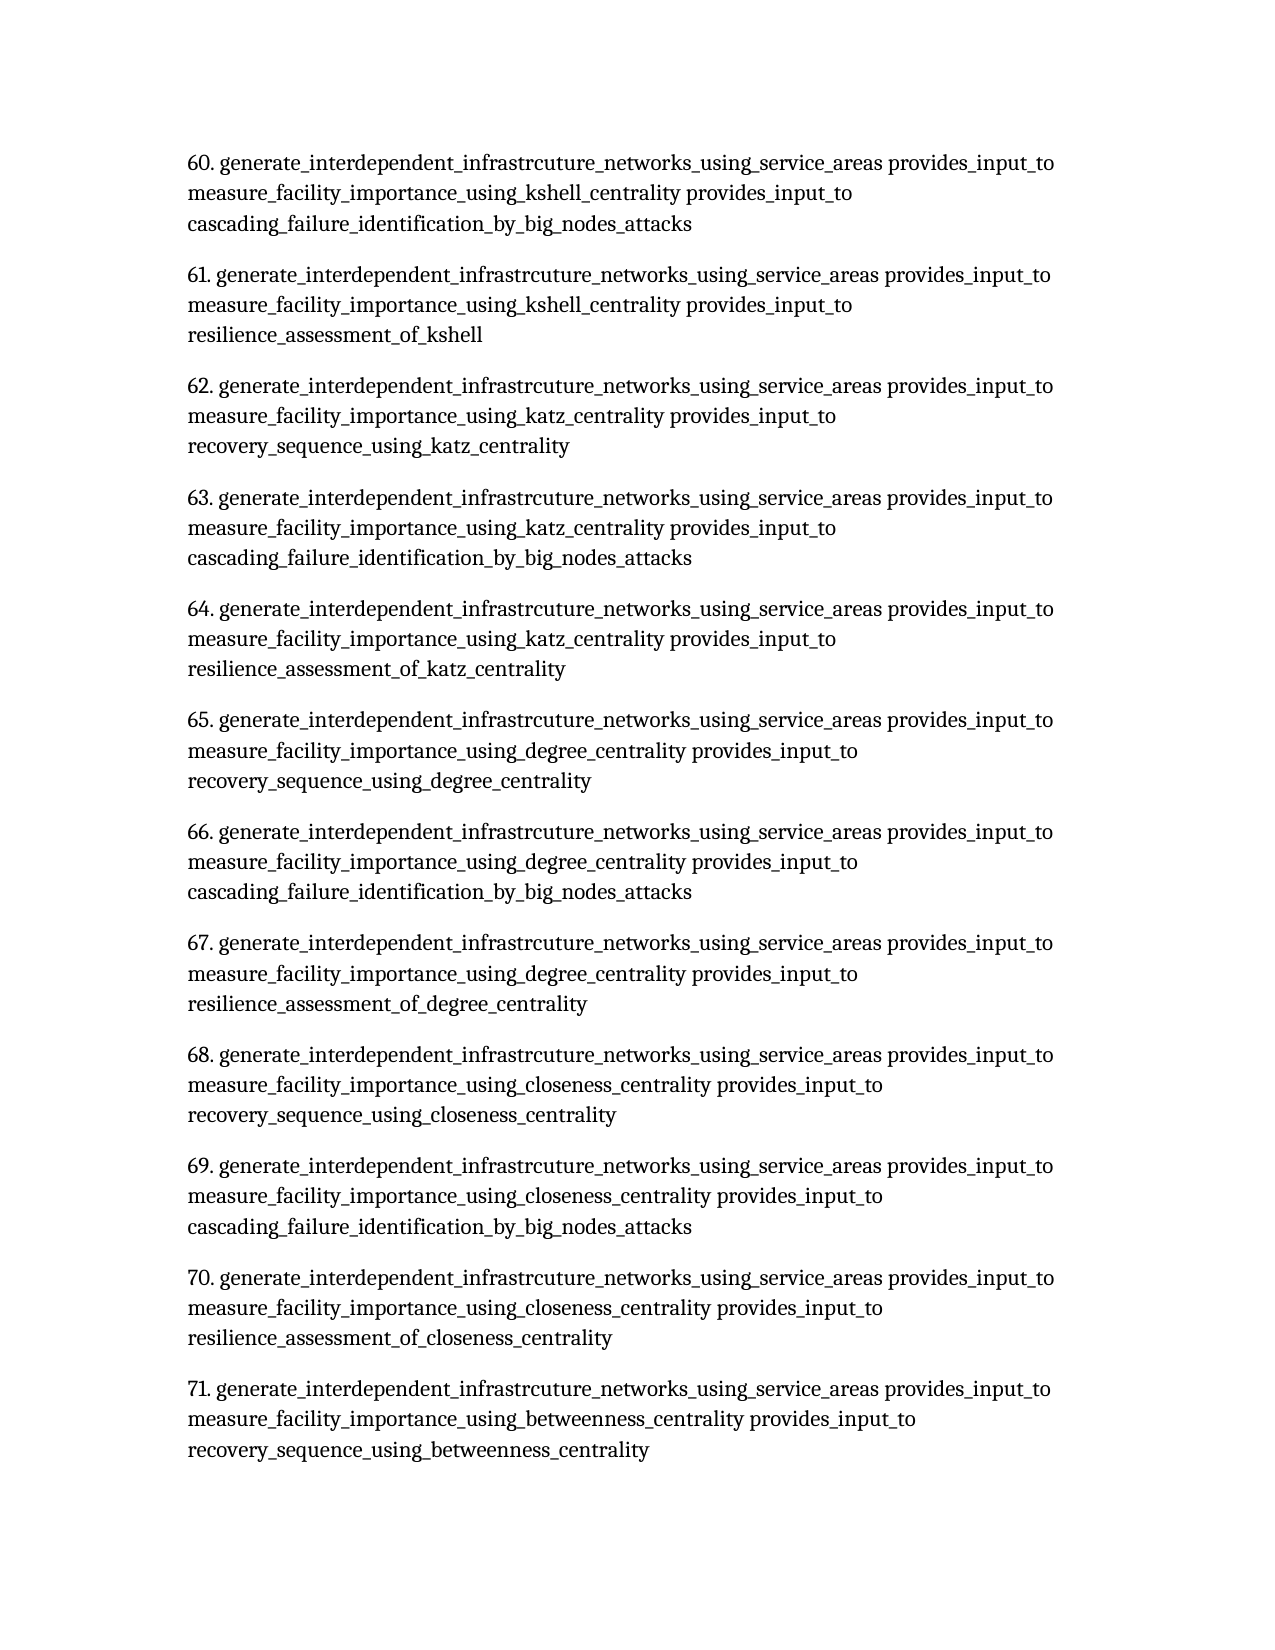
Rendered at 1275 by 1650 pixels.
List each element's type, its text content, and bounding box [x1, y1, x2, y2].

text 62. generate_interdependent_infrastrcuture_networks_using_service_areas provides_input_to measure_facility_importance_using_katz_centrality provides_input_to recovery_sequence_using_katz_centrality [187, 373, 1087, 460]
text 67. generate_interdependent_infrastrcuture_networks_using_service_areas provides_input_to measure_facility_importance_using_degree_centrality provides_input_to resilience_assessment_of_degree_centrality [187, 930, 1087, 1017]
text 63. generate_interdependent_infrastrcuture_networks_using_service_areas provides_input_to measure_facility_importance_using_katz_centrality provides_input_to cascading_failure_identification_by_big_nodes_attacks [187, 484, 1087, 571]
text 68. generate_interdependent_infrastrcuture_networks_using_service_areas provides_input_to measure_facility_importance_using_closeness_centrality provides_input_to recovery_sequence_using_closeness_centrality [187, 1042, 1087, 1128]
text 66. generate_interdependent_infrastrcuture_networks_using_service_areas provides_input_to measure_facility_importance_using_degree_centrality provides_input_to cascading_failure_identification_by_big_nodes_attacks [187, 819, 1087, 906]
text 60. generate_interdependent_infrastrcuture_networks_using_service_areas provides_input_to measure_facility_importance_using_kshell_centrality provides_input_to cascading_failure_identification_by_big_nodes_attacks [187, 150, 1087, 237]
text 70. generate_interdependent_infrastrcuture_networks_using_service_areas provides_input_to measure_facility_importance_using_closeness_centrality provides_input_to resilience_assessment_of_closeness_centrality [187, 1264, 1087, 1351]
text 65. generate_interdependent_infrastrcuture_networks_using_service_areas provides_input_to measure_facility_importance_using_degree_centrality provides_input_to recovery_sequence_using_degree_centrality [187, 707, 1087, 794]
text 61. generate_interdependent_infrastrcuture_networks_using_service_areas provides_input_to measure_facility_importance_using_kshell_centrality provides_input_to resilience_assessment_of_kshell [187, 261, 1087, 348]
text 69. generate_interdependent_infrastrcuture_networks_using_service_areas provides_input_to measure_facility_importance_using_closeness_centrality provides_input_to cascading_failure_identification_by_big_nodes_attacks [187, 1153, 1087, 1240]
text 71. generate_interdependent_infrastrcuture_networks_using_service_areas provides_input_to measure_facility_importance_using_betweenness_centrality provides_input_to recovery_sequence_using_betweenness_centrality [187, 1376, 1087, 1463]
text 64. generate_interdependent_infrastrcuture_networks_using_service_areas provides_input_to measure_facility_importance_using_katz_centrality provides_input_to resilience_assessment_of_katz_centrality [187, 596, 1087, 683]
